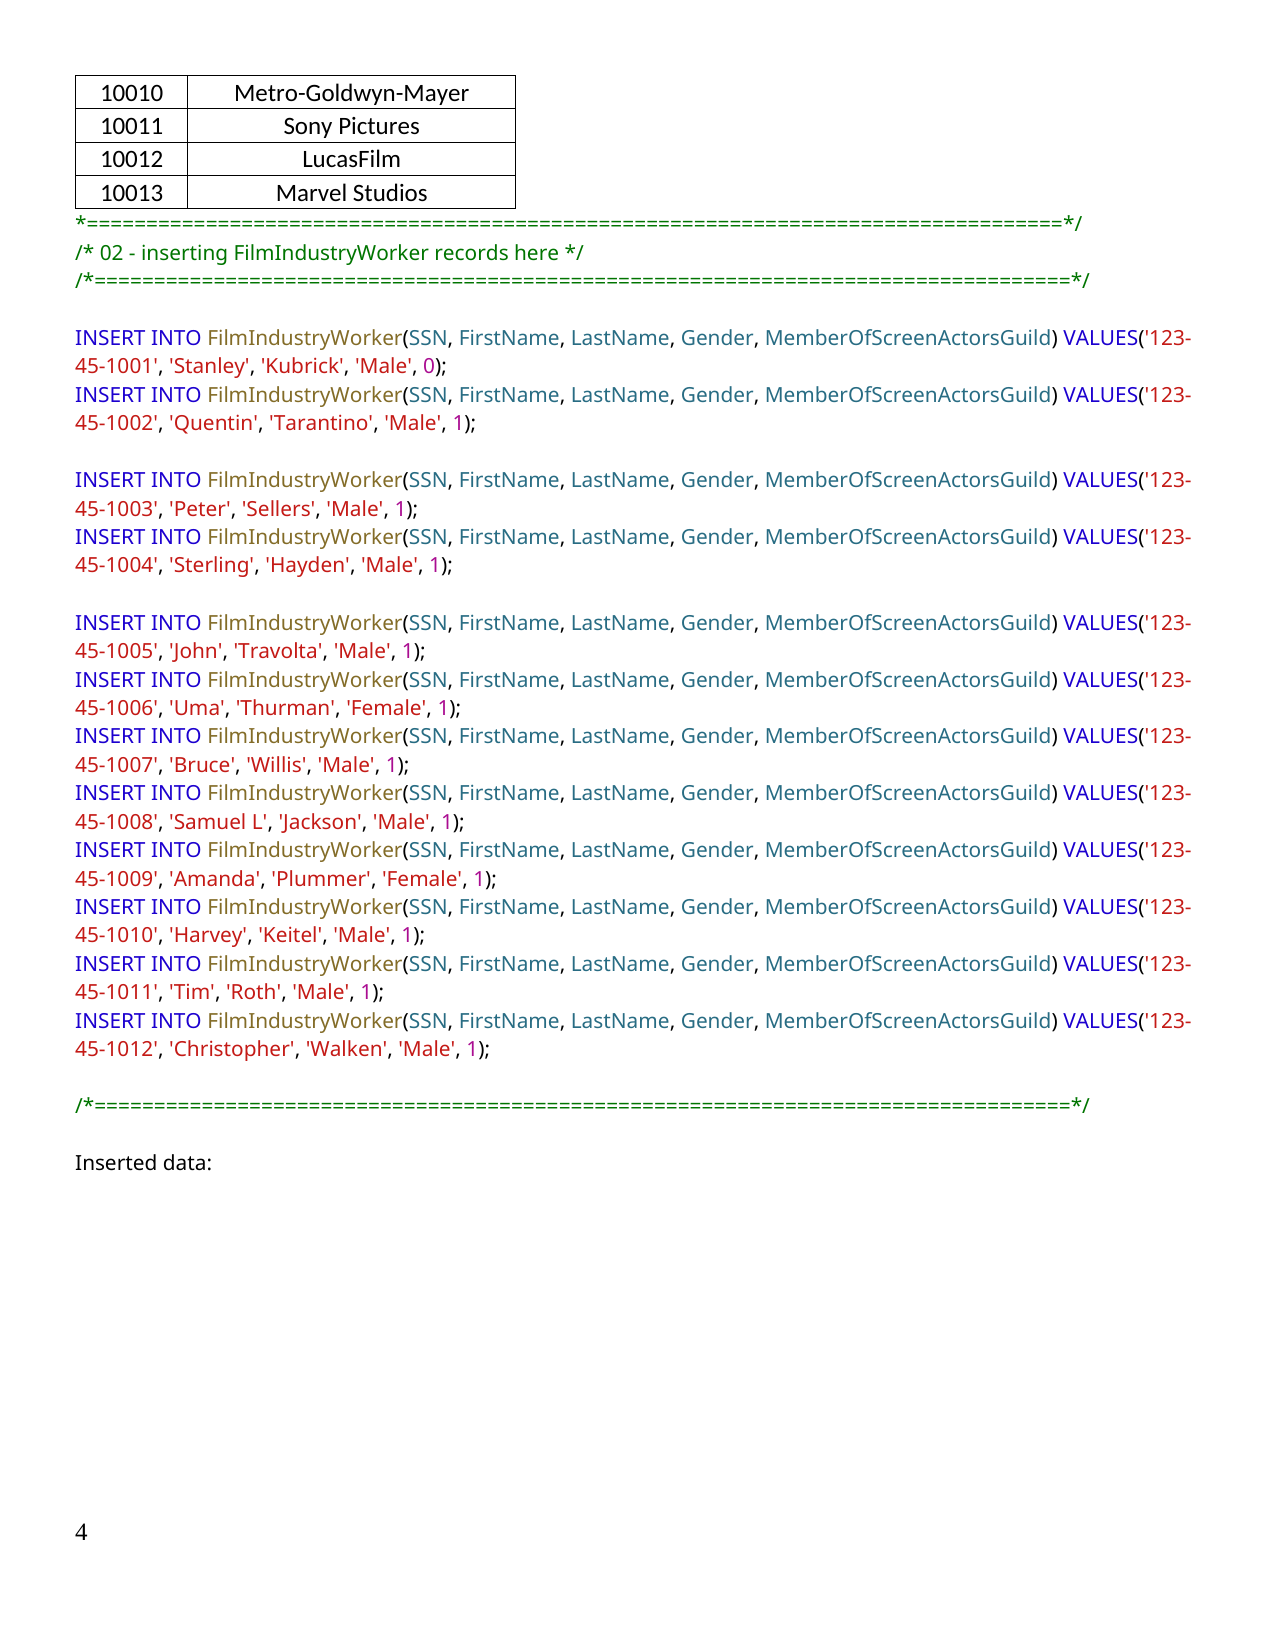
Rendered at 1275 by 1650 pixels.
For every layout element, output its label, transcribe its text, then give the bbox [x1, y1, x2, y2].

table_cell Metro-Goldwyn-Mayer [188, 76, 515, 108]
table_cell 10012 [76, 143, 187, 175]
table_cell 10010 [76, 76, 187, 108]
table_cell 10013 [76, 176, 187, 208]
table_cell Marvel Studios [188, 176, 515, 208]
text INSERT INTO FilmIndustryWorker(SSN, FirstName, LastName, Gender, MemberOfScreenActorsGuild) VALUES('123-45-1005', 'John', 'Travolta', 'Male', 1); INSERT INTO FilmIndustryWorker(SSN, FirstName, LastName, Gender, MemberOfScreenActorsGuild) VALUES('123-45-1006', 'Uma', 'Thurman', 'Female', 1); INSERT INTO FilmIndustryWorker(SSN, FirstName, LastName, Gender, MemberOfScreenActorsGuild) VALUES('123-45-1007', 'Bruce', 'Willis', 'Male', 1); INSERT INTO FilmIndustryWorker(SSN, FirstName, LastName, Gender, MemberOfScreenActorsGuild) VALUES('123-45-1008', 'Samuel L', 'Jackson', 'Male', 1); INSERT INTO FilmIndustryWorker(SSN, FirstName, LastName, Gender, MemberOfScreenActorsGuild) VALUES('123-45-1009', 'Amanda', 'Plummer', 'Female', 1); INSERT INTO FilmIndustryWorker(SSN, FirstName, LastName, Gender, MemberOfScreenActorsGuild) VALUES('123-45-1010', 'Harvey', 'Keitel', 'Male', 1); INSERT INTO FilmIndustryWorker(SSN, FirstName, LastName, Gender, MemberOfScreenActorsGuild) VALUES('123-45-1011', 'Tim', 'Roth', 'Male', 1); INSERT INTO FilmIndustryWorker(SSN, FirstName, LastName, Gender, MemberOfScreenActorsGuild) VALUES('123-45-1012', 'Christopher', 'Walken', 'Male', 1); /*==================================================================================*/ [75, 608, 1200, 1148]
text *==================================================================================*/ /* 02 - inserting FilmIndustryWorker records here */ /*==================================================================================*/ INSERT INTO FilmIndustryWorker(SSN, FirstName, LastName, Gender, MemberOfScreenActorsGuild) VALUES('123-45-1001', 'Stanley', 'Kubrick', 'Male', 0); INSERT INTO FilmIndustryWorker(SSN, FirstName, LastName, Gender, MemberOfScreenActorsGuild) VALUES('123-45-1002', 'Quentin', 'Tarantino', 'Male', 1); INSERT INTO FilmIndustryWorker(SSN, FirstName, LastName, Gender, MemberOfScreenActorsGuild) VALUES('123-45-1003', 'Peter', 'Sellers', 'Male', 1); INSERT INTO FilmIndustryWorker(SSN, FirstName, LastName, Gender, MemberOfScreenActorsGuild) VALUES('123-45-1004', 'Sterling', 'Hayden', 'Male', 1); [75, 209, 1200, 608]
table_cell LucasFilm [188, 143, 515, 175]
table_cell Sony Pictures [188, 109, 515, 142]
text Inserted data: [75, 1148, 1200, 1177]
table_cell 10011 [76, 109, 187, 142]
